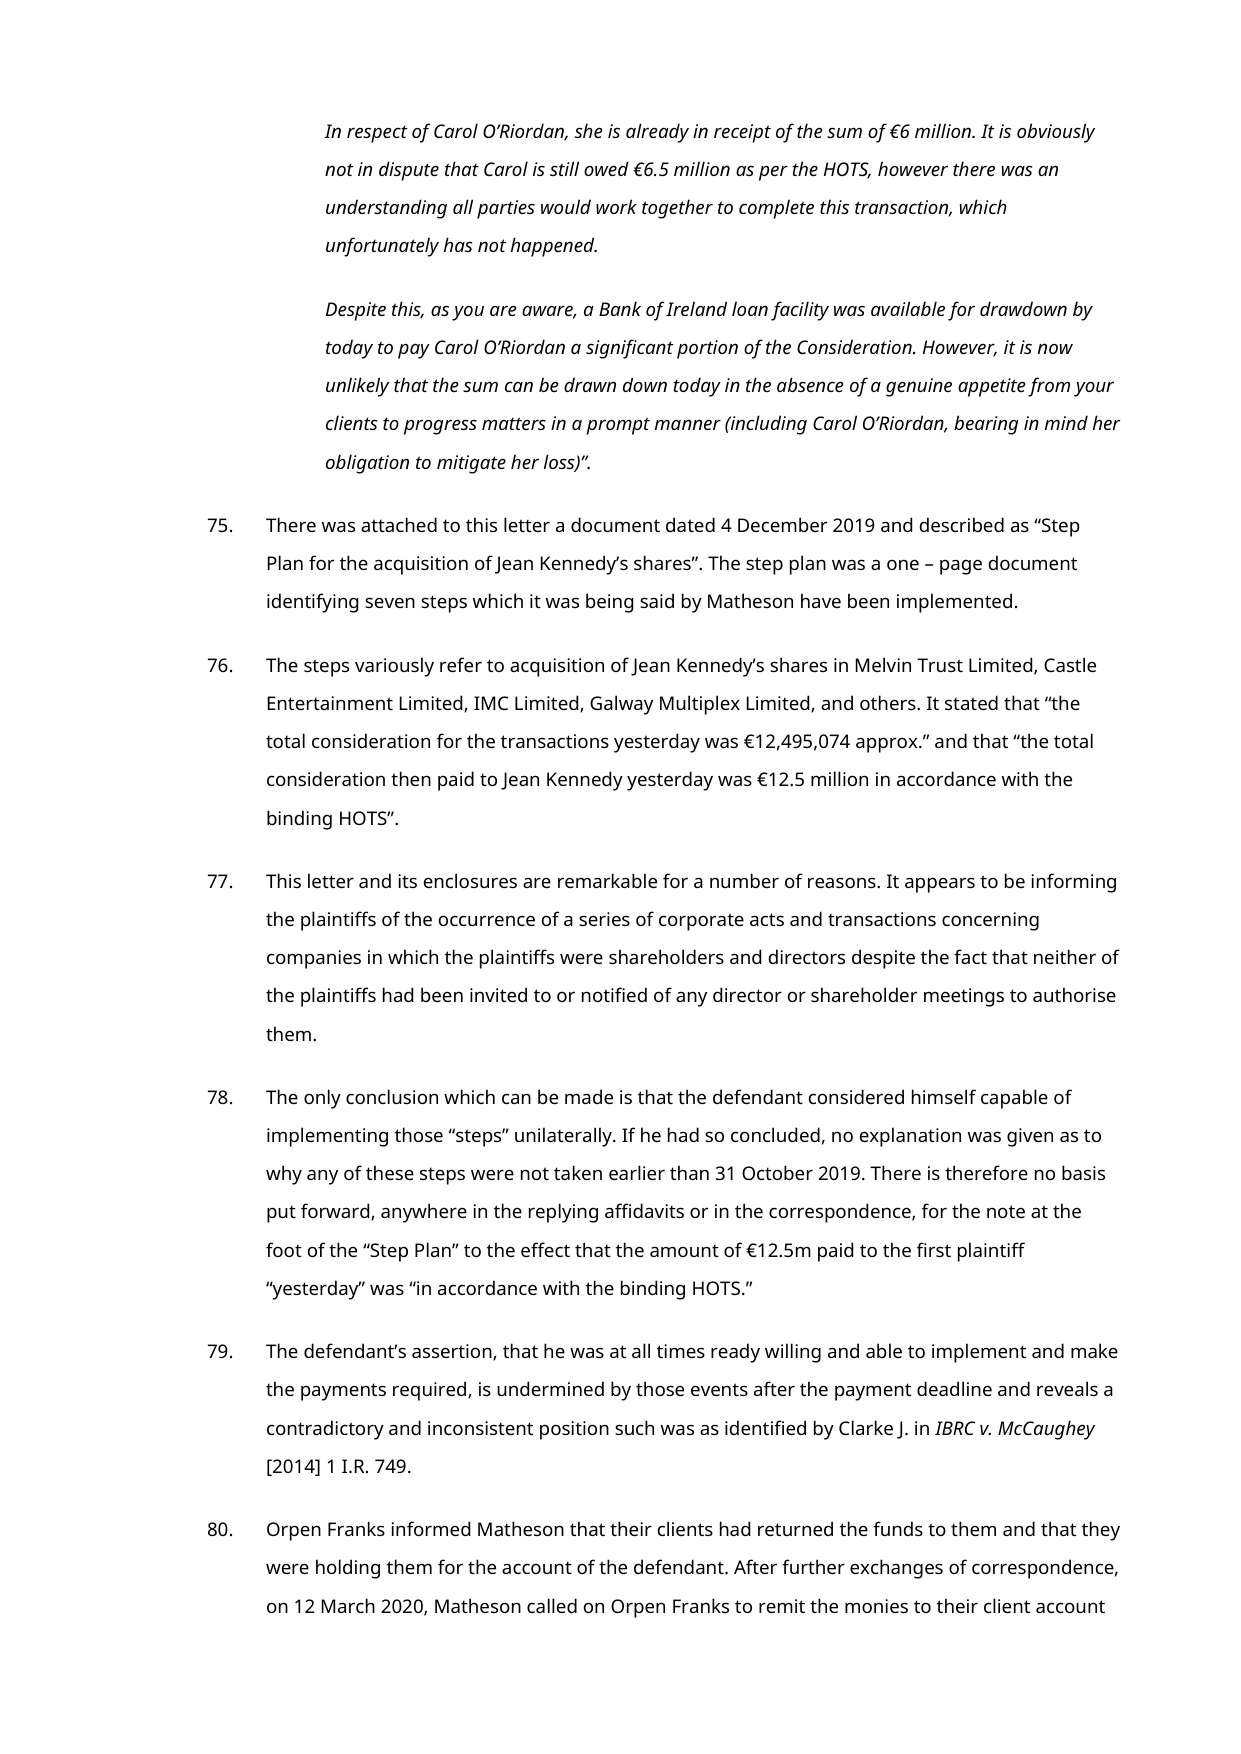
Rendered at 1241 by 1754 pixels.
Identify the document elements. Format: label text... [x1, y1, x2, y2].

text In respect of Carol O’Riordan, she is already in receipt of the sum of €6 million. It is obviously not in dispute that Carol is still owed €6.5 million as per the HOTS, however there was an understanding all parties would work together to complete this transaction, which unfortunately has not happened. [266, 118, 1122, 258]
text 76. The steps variously refer to acquisition of Jean Kennedy’s shares in Melvin Trust Limited, Castle Entertainment Limited, IMC Limited, Galway Multiplex Limited, and others. It stated that “the total consideration for the transactions yesterday was €12,495,074 approx.” and that “the total consideration then paid to Jean Kennedy yesterday was €12.5 million in accordance with the binding HOTS”. [207, 652, 1122, 830]
text Despite this, as you are aware, a Bank of Ireland loan facility was available for drawdown by today to pay Carol O’Riordan a significant portion of the Consideration. However, it is now unlikely that the sum can be drawn down today in the absence of a genuine appetite from your clients to progress matters in a prompt manner (including Carol O’Riordan, bearing in mind her obligation to mitigate her loss)”. [266, 296, 1122, 474]
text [207, 1516, 1122, 1618]
text 79. The defendant’s assertion, that he was at all times ready willing and able to implement and make the payments required, is undermined by those events after the payment deadline and reveals a contradictory and inconsistent position such was as identified by Clarke J. in IBRC v. McCaughey [2014] 1 I.R. 749. [207, 1338, 1122, 1479]
text 77. This letter and its enclosures are remarkable for a number of reasons. It appears to be informing the plaintiffs of the occurrence of a series of corporate acts and transactions concerning companies in which the plaintiffs were shareholders and directors despite the fact that neither of the plaintiffs had been invited to or notified of any director or shareholder meetings to authorise them. [207, 868, 1122, 1046]
text 78. The only conclusion which can be made is that the defendant considered himself capable of implementing those “steps” unilaterally. If he had so concluded, no explanation was given as to why any of these steps were not taken earlier than 31 October 2019. There is therefore no basis put forward, anywhere in the replying affidavits or in the correspondence, for the note at the foot of the “Step Plan” to the effect that the amount of €12.5m paid to the first plaintiff “yesterday” was “in accordance with the binding HOTS.” [207, 1084, 1122, 1301]
text 75. There was attached to this letter a document dated 4 December 2019 and described as “Step Plan for the acquisition of Jean Kennedy’s shares”. The step plan was a one – page document identifying seven steps which it was being said by Matheson have been implemented. [207, 512, 1122, 614]
